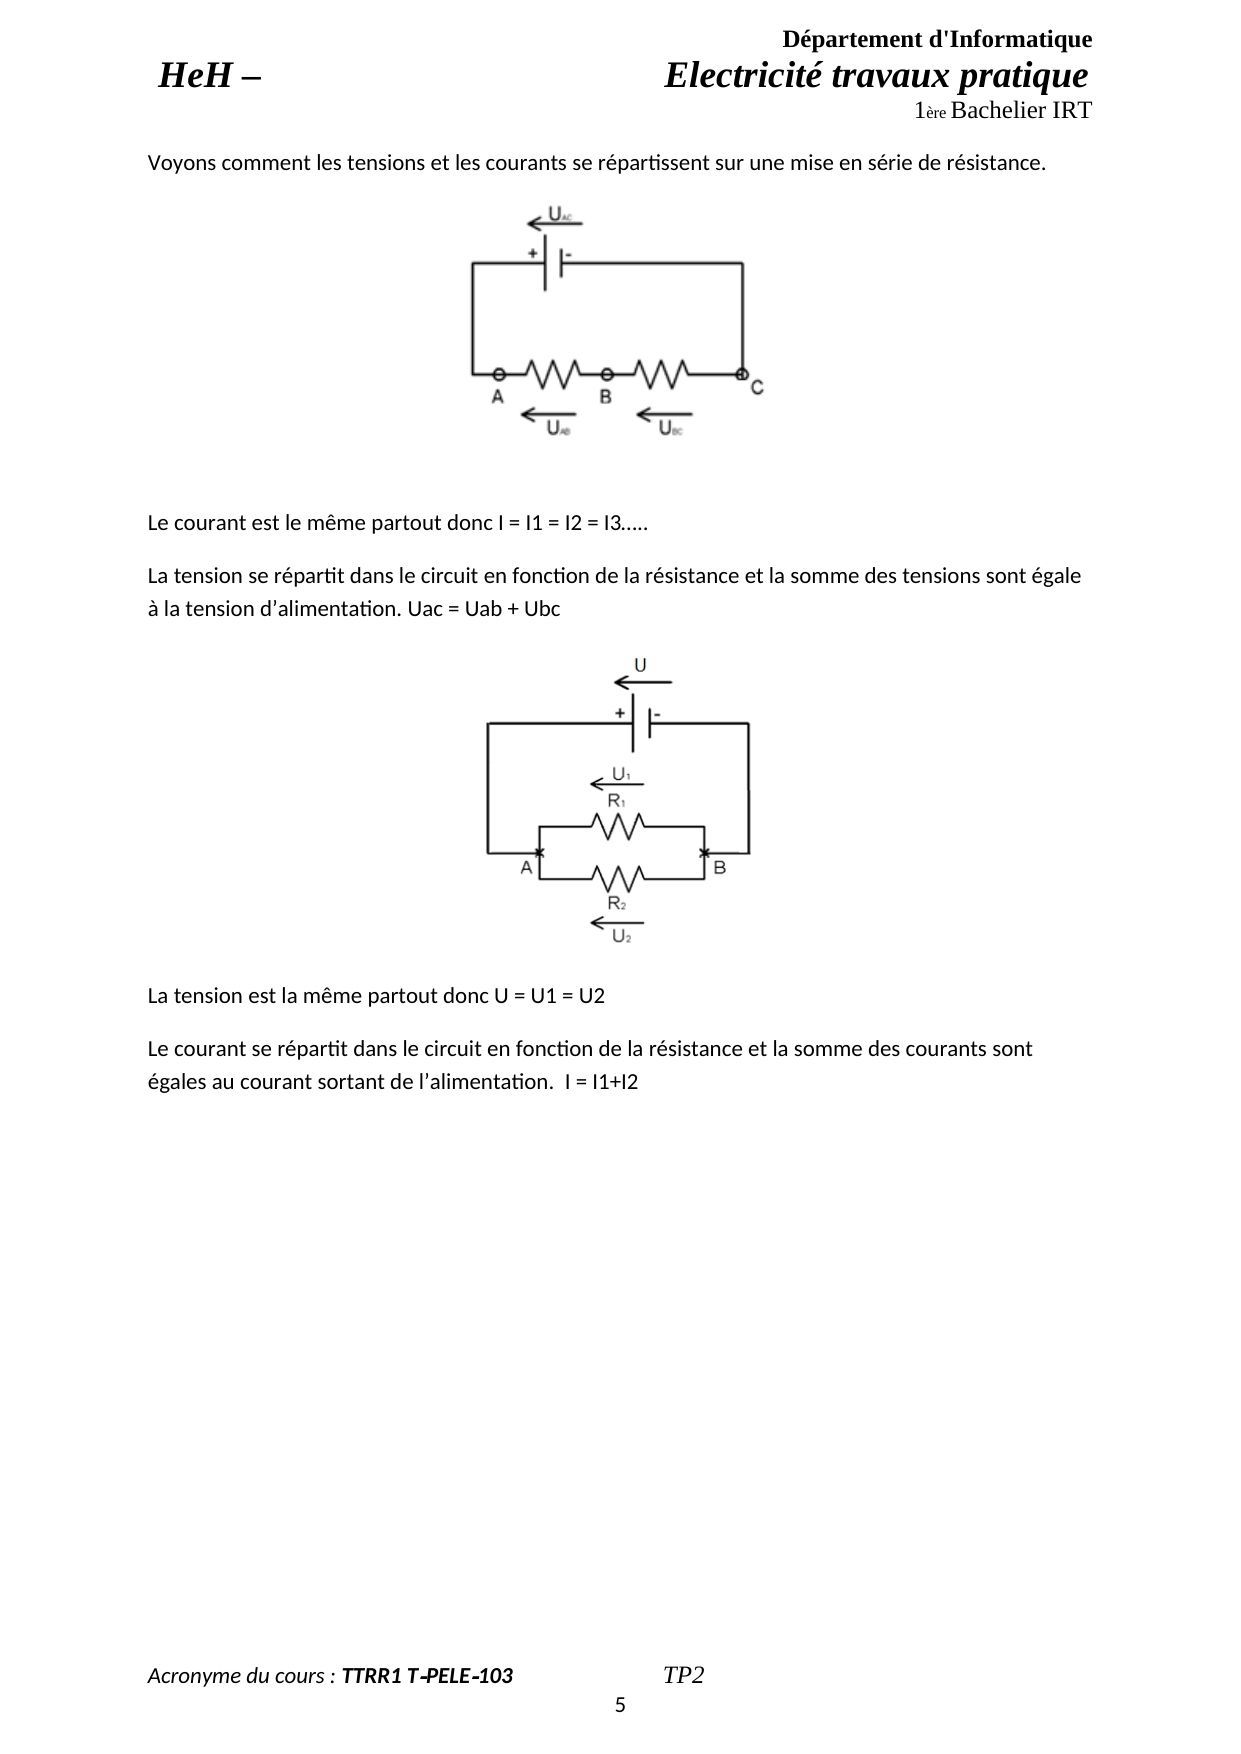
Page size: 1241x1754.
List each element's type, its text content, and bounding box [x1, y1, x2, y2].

text La tension est la même partout donc U = U1 = U2 [148, 982, 1093, 1009]
picture [466, 646, 774, 957]
text Voyons comment les tensions et les courants se répartissent sur une mise en série de résistance. [148, 148, 1093, 176]
picture [450, 200, 790, 484]
text Le courant est le même partout donc I = I1 = I2 = I3….. [148, 508, 1093, 536]
text La tension se répartit dans le circuit en fonction de la résistance et la somme des tensions sont égale à la tension d’alimentation. Uac = Uab + Ubc [148, 561, 1093, 622]
text Le courant se répartit dans le circuit en fonction de la résistance et la somme des courants sont égales au courant sortant de l’alimentation. I = I1+I2 [148, 1034, 1093, 1095]
